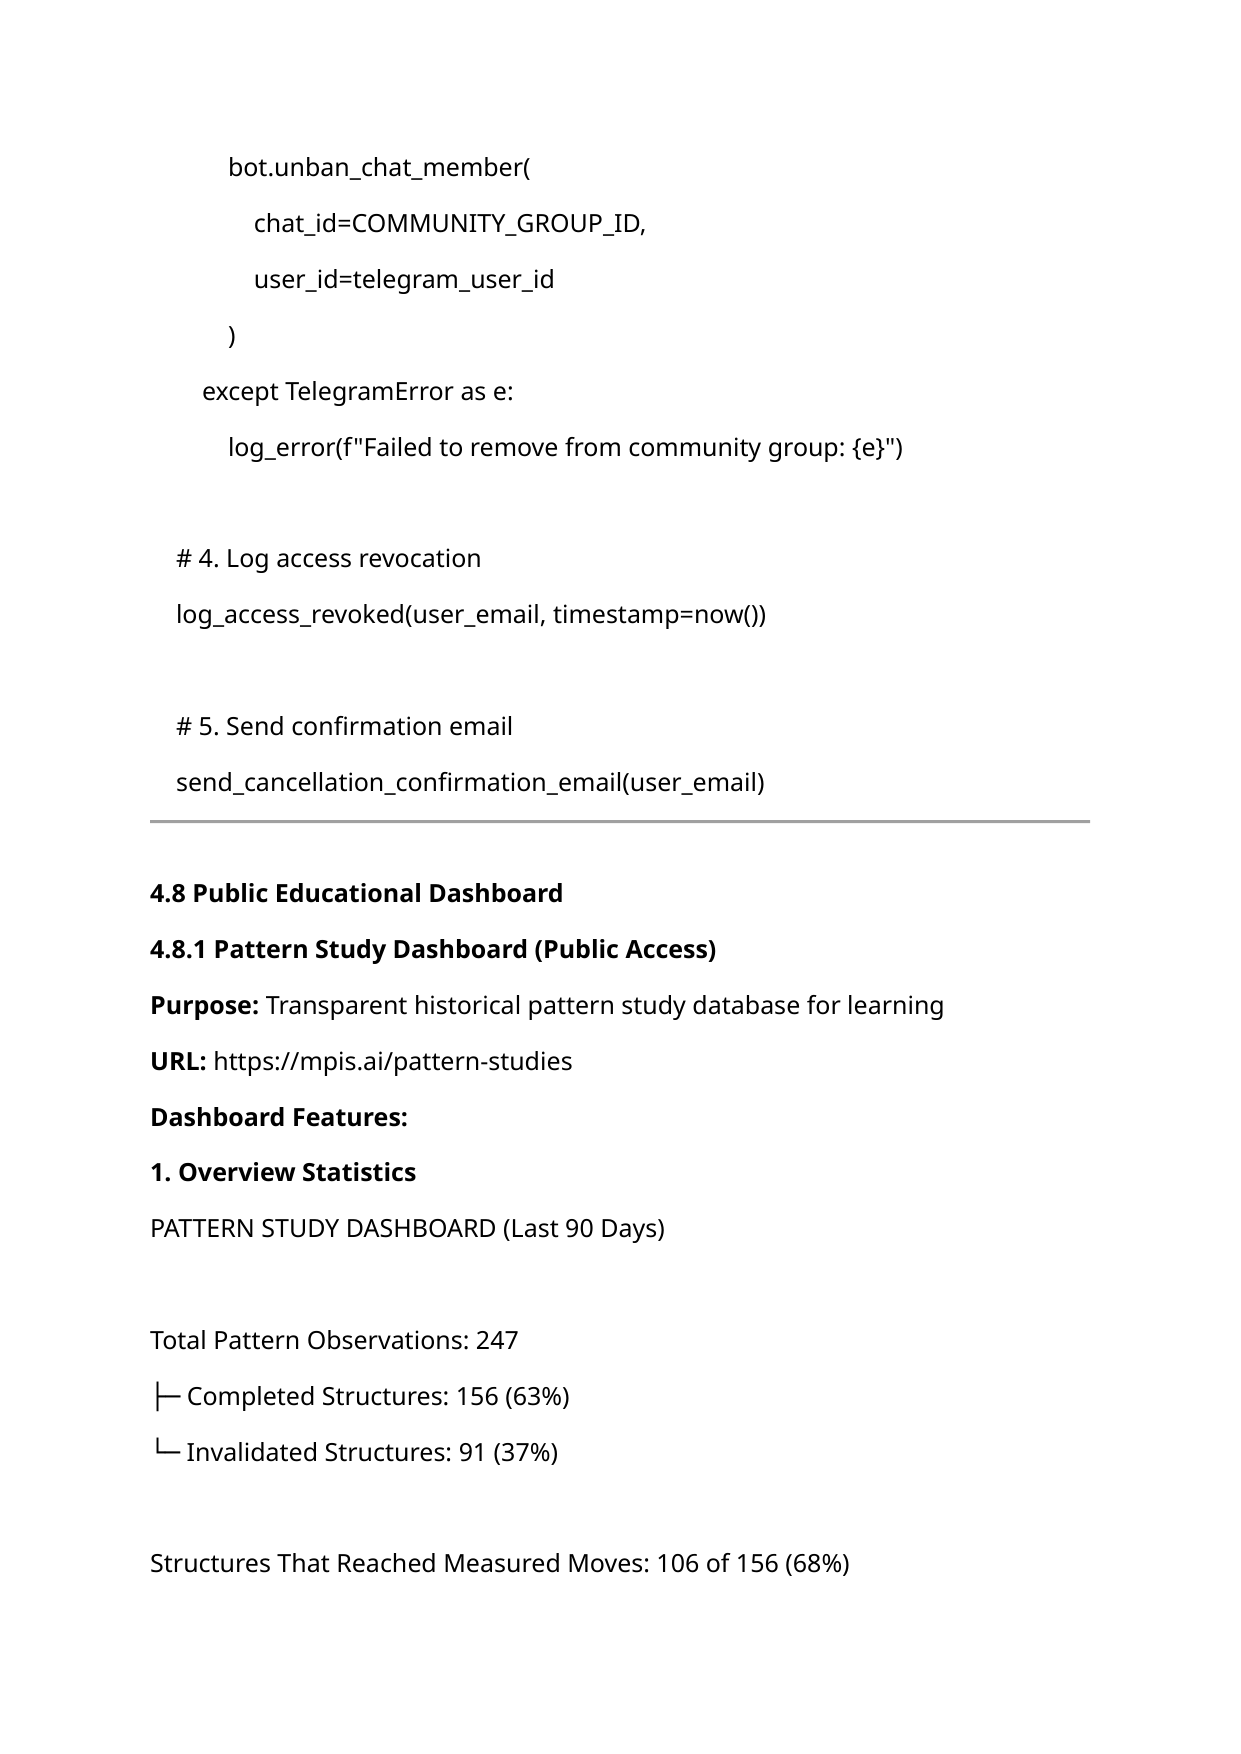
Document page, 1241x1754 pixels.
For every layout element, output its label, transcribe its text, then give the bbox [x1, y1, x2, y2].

text Total Pattern Observations: 247 [150, 1322, 1090, 1357]
text send_cancellation_confirmation_email(user_email) [150, 764, 1090, 798]
text user_id=telegram_user_id [150, 262, 1090, 296]
text except TelegramError as e: [150, 373, 1090, 407]
text 1. Overview Statistics [150, 1155, 1090, 1189]
text Purpose: Transparent historical pattern study database for learning [150, 987, 1090, 1022]
text PATTERN STUDY DASHBOARD (Last 90 Days) [150, 1211, 1090, 1245]
text URL: https://mpis.ai/pattern-studies [150, 1043, 1090, 1077]
text log_access_revoked(user_email, timestamp=now()) [150, 597, 1090, 631]
text # 4. Log access revocation [150, 541, 1090, 575]
text ) [150, 317, 1090, 352]
text Dashboard Features: [150, 1099, 1090, 1133]
text 4.8.1 Pattern Study Dashboard (Public Access) [150, 932, 1090, 966]
text chat_id=COMMUNITY_GROUP_ID, [150, 206, 1090, 240]
text ├─ Completed Structures: 156 (63%) [150, 1378, 1090, 1412]
text 4.8 Public Educational Dashboard [150, 876, 1090, 910]
text bot.unban_chat_member( [150, 150, 1090, 184]
text # 5. Send confirmation email [150, 708, 1090, 742]
text └─ Invalidated Structures: 91 (37%) [150, 1434, 1090, 1468]
text Structures That Reached Measured Moves: 106 of 156 (68%) [150, 1546, 1090, 1580]
text log_error(f"Failed to remove from community group: {e}") [150, 429, 1090, 463]
